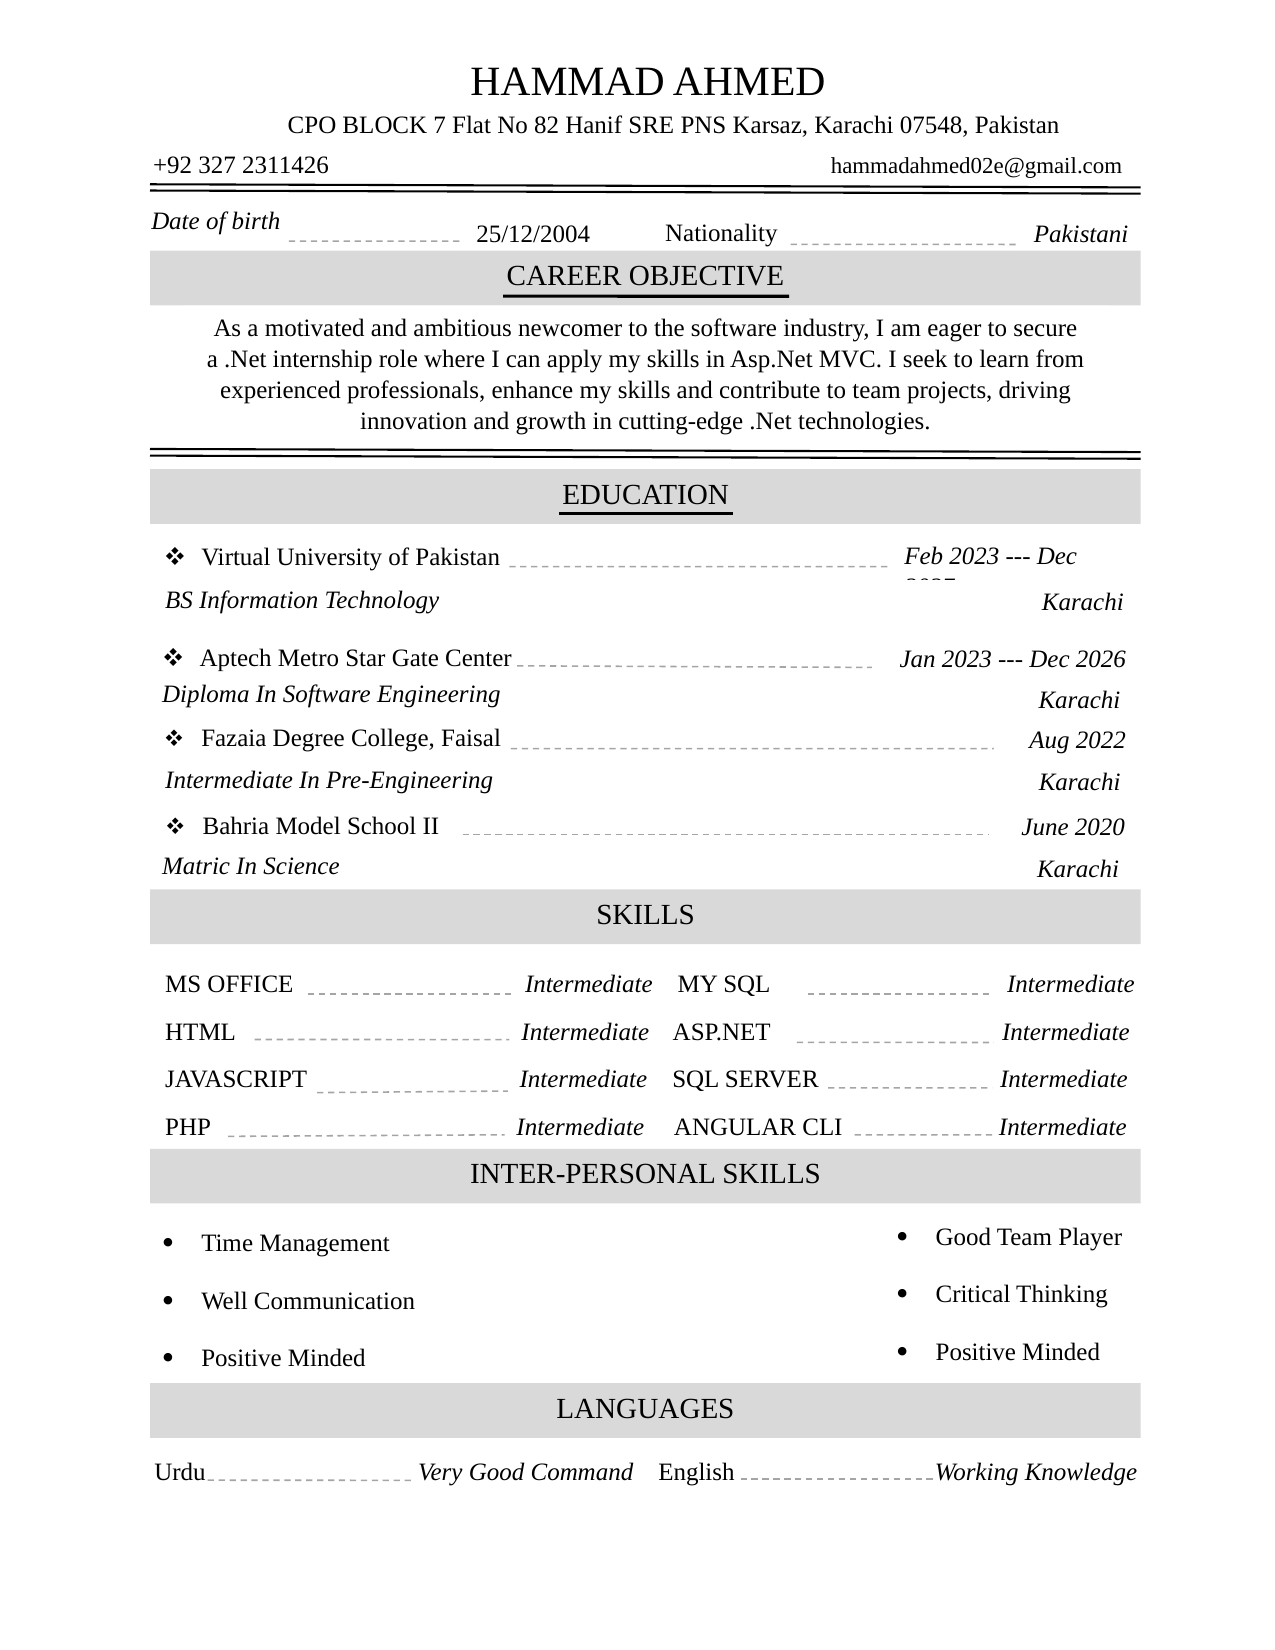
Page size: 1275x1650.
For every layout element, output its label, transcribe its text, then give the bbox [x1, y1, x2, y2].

text +92 327 2311426 hammadahmed02e@gmail.com [150, 150, 1125, 179]
